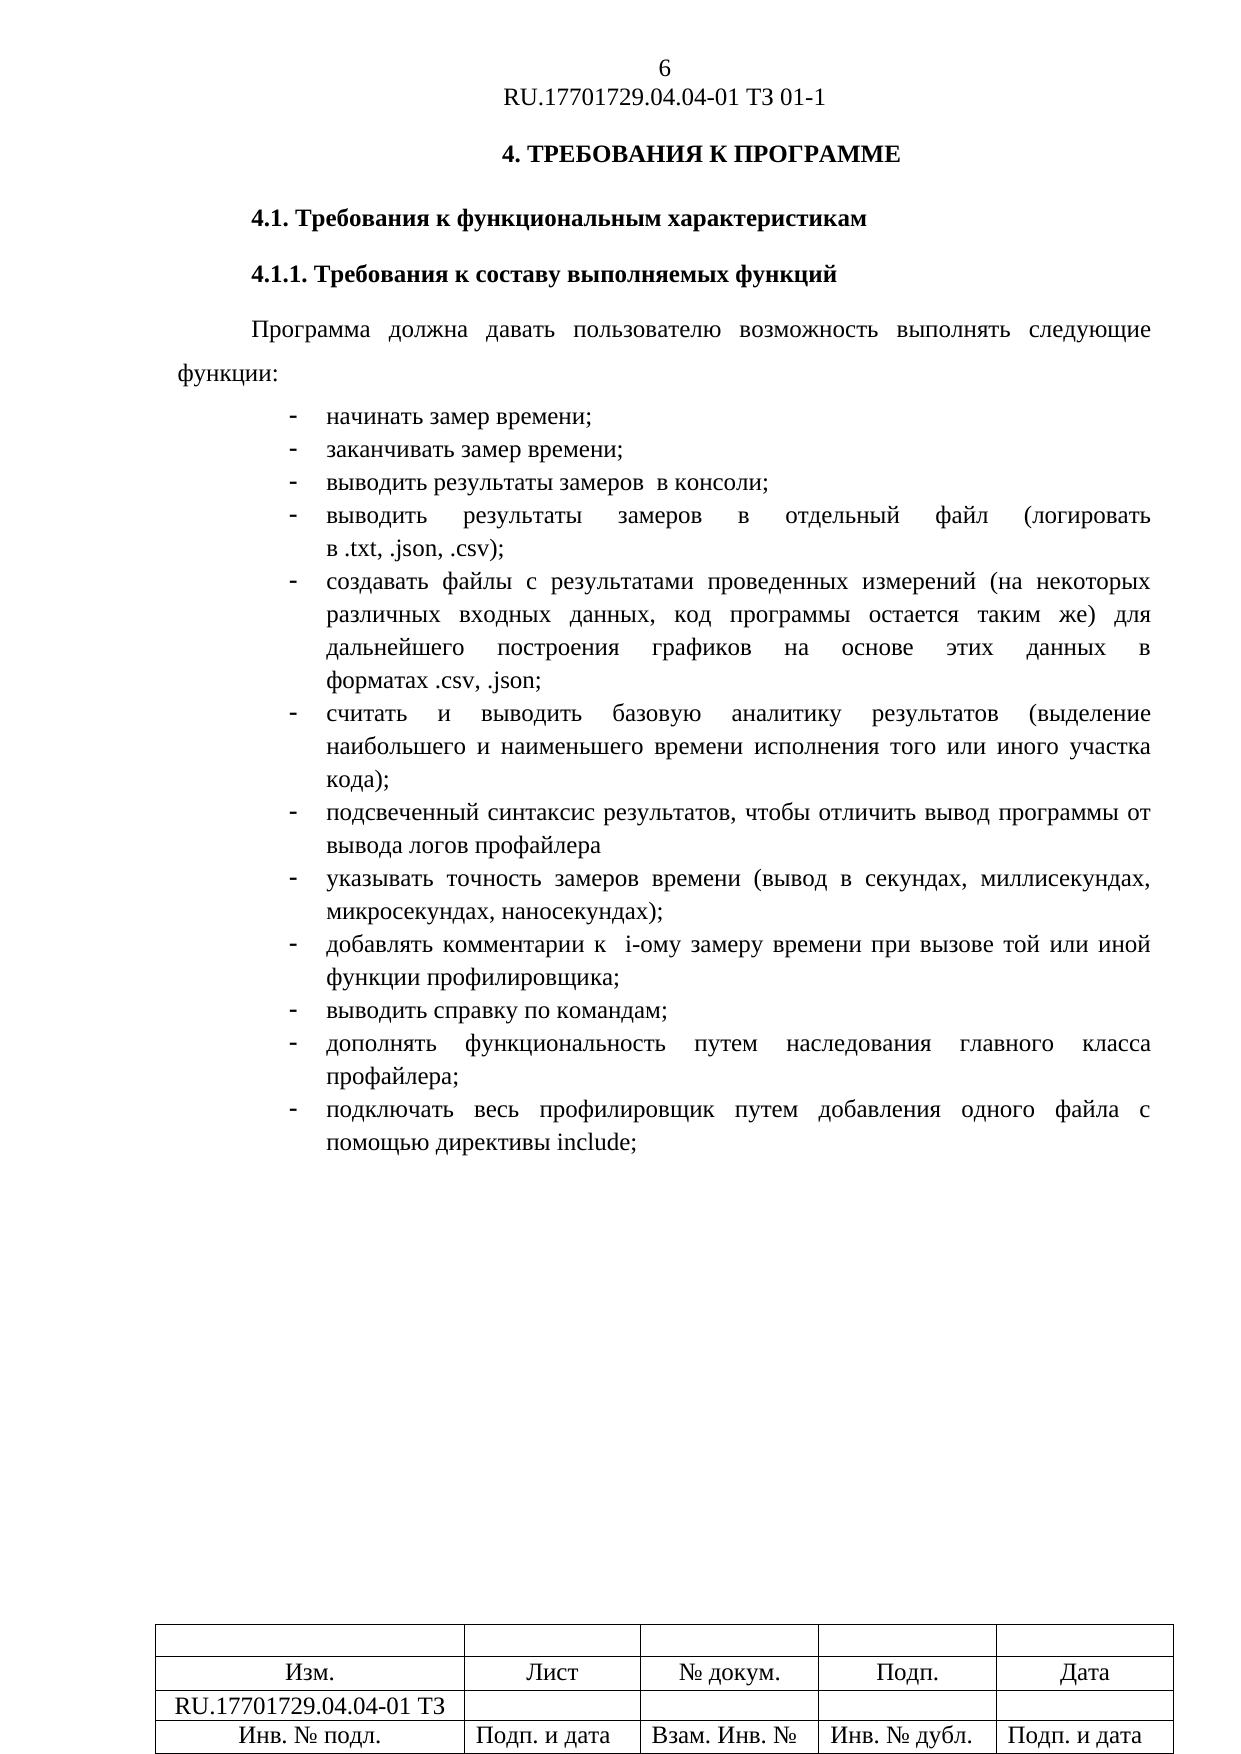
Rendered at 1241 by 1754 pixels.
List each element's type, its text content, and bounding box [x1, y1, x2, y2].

list создавать файлы с результатами проведенных измерений (на некоторых различных входных данных, код программы остается таким же) для дальнейшего построения графиков на основе этих данных в форматах .csv, .json; [289, 566, 1152, 694]
list начинать замер времени; [289, 401, 1152, 429]
list считать и выводить базовую аналитику результатов (выделение наибольшего и наименьшего времени исполнения того или иного участка кода); [289, 698, 1152, 793]
list указывать точность замеров времени (вывод в секундах, миллисекундах, микросекундах, наносекундах); [289, 863, 1152, 925]
list выводить справку по командам; [289, 995, 1152, 1024]
subtitle 4.1. Требования к функциональным характеристикам [177, 203, 1152, 232]
list выводить результаты замеров в консоли; [289, 467, 1152, 496]
list подсвеченный синтаксис результатов, чтобы отличить вывод программы от вывода логов профайлера [289, 797, 1152, 859]
subtitle 4.1.1. Требования к составу выполняемых функций [177, 259, 1152, 288]
text Программа должна давать пользователю возможность выполнять следующие функции: [177, 314, 1152, 386]
subtitle 4. ТРЕБОВАНИЯ К ПРОГРАММЕ [177, 139, 1152, 168]
list добавлять комментарии к i-ому замеру времени при вызове той или иной функции профилировщика; [289, 929, 1152, 991]
list выводить результаты замеров в отдельный файл (логировать в .txt, .json, .csv); [289, 500, 1152, 562]
list заканчивать замер времени; [289, 434, 1152, 463]
list подключать весь профилировщик путем добавления одного файла с помощью директивы include; [289, 1094, 1152, 1156]
list дополнять функциональность путем наследования главного класса профайлера; [289, 1028, 1152, 1090]
